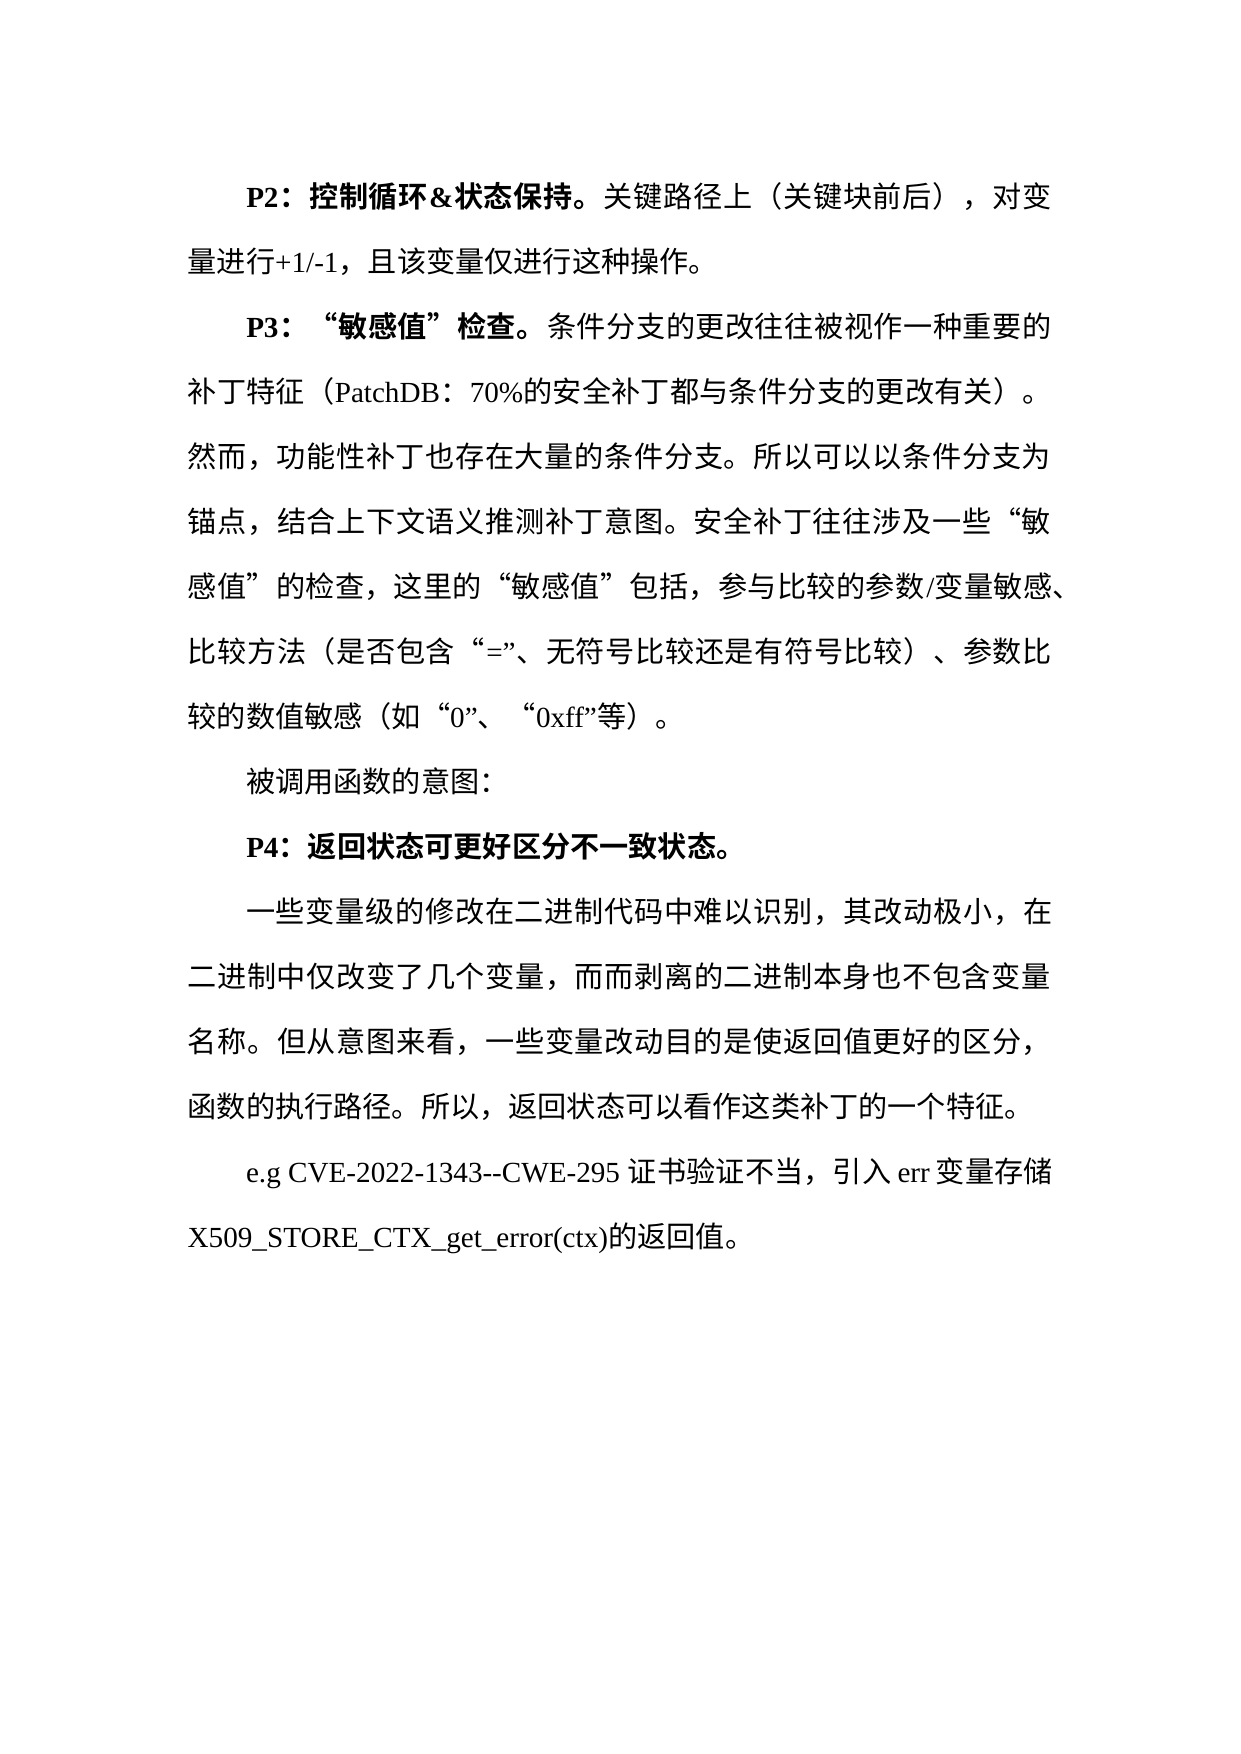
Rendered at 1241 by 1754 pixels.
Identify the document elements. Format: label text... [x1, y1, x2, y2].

text P2：控制循环&状态保持。关键路径上（关键块前后），对变量进行+1/-1，且该变量仅进行这种操作。 [187, 162, 1053, 292]
text e.g CVE-2022-1343--CWE-295 证书验证不当，引入err变量存储X509_STORE_CTX_get_error(ctx)的返回值。 [187, 1137, 1053, 1267]
text P4：返回状态可更好区分不一致状态。 [187, 812, 1053, 877]
text P3：“敏感值”检查。条件分支的更改往往被视作一种重要的补丁特征（PatchDB：70%的安全补丁都与条件分支的更改有关）。然而，功能性补丁也存在大量的条件分支。所以可以以条件分支为锚点，结合上下文语义推测补丁意图。安全补丁往往涉及一些“敏感值”的检查，这里的“敏感值”包括，参与比较的参数/变量敏感、比较方法（是否包含“=”、无符号比较还是有符号比较）、参数比较的数值敏感（如“0”、“0xff”等）。 [187, 292, 1053, 747]
text 被调用函数的意图： [187, 747, 1053, 812]
text 一些变量级的修改在二进制代码中难以识别，其改动极小，在二进制中仅改变了几个变量，而而剥离的二进制本身也不包含变量名称。但从意图来看，一些变量改动目的是使返回值更好的区分，函数的执行路径。所以，返回状态可以看作这类补丁的一个特征。 [187, 877, 1053, 1137]
